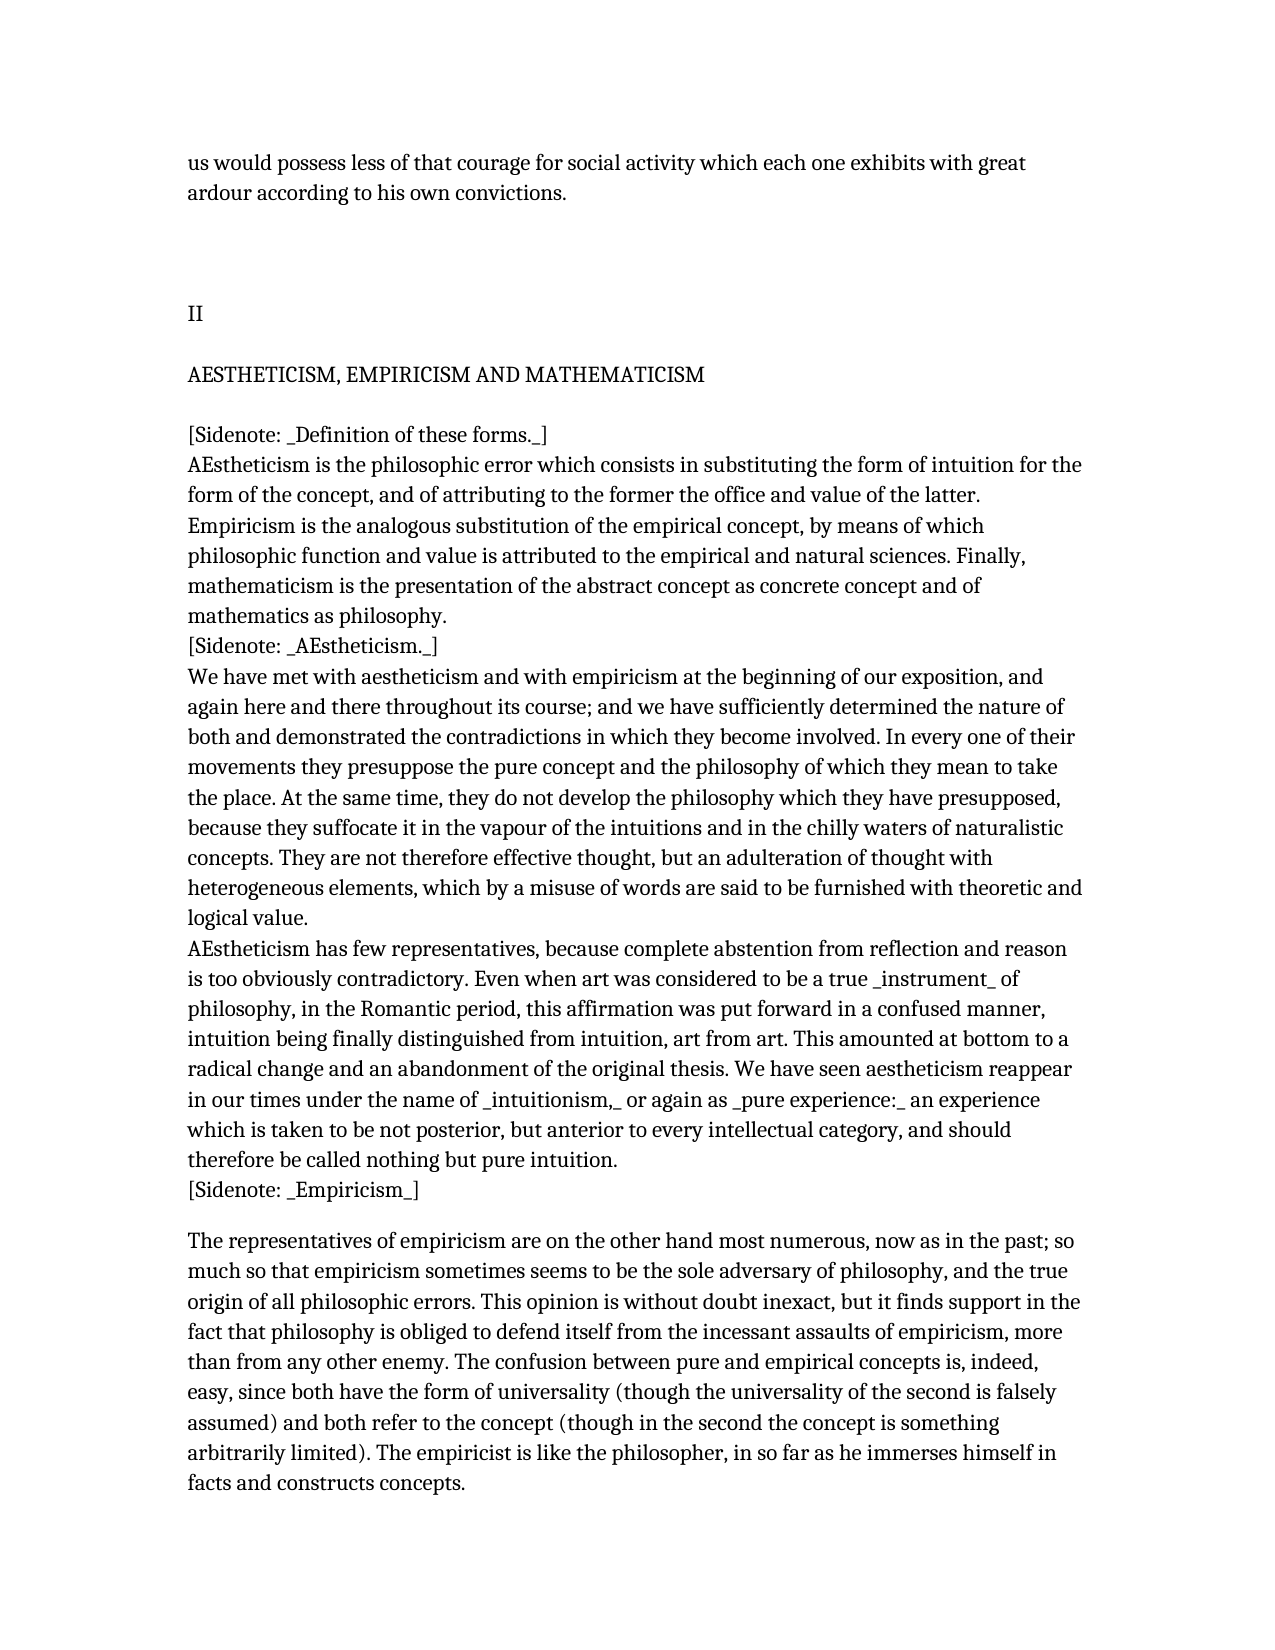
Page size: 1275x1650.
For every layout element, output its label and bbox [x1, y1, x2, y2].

text [187, 150, 1087, 1203]
text [187, 1228, 1087, 1496]
